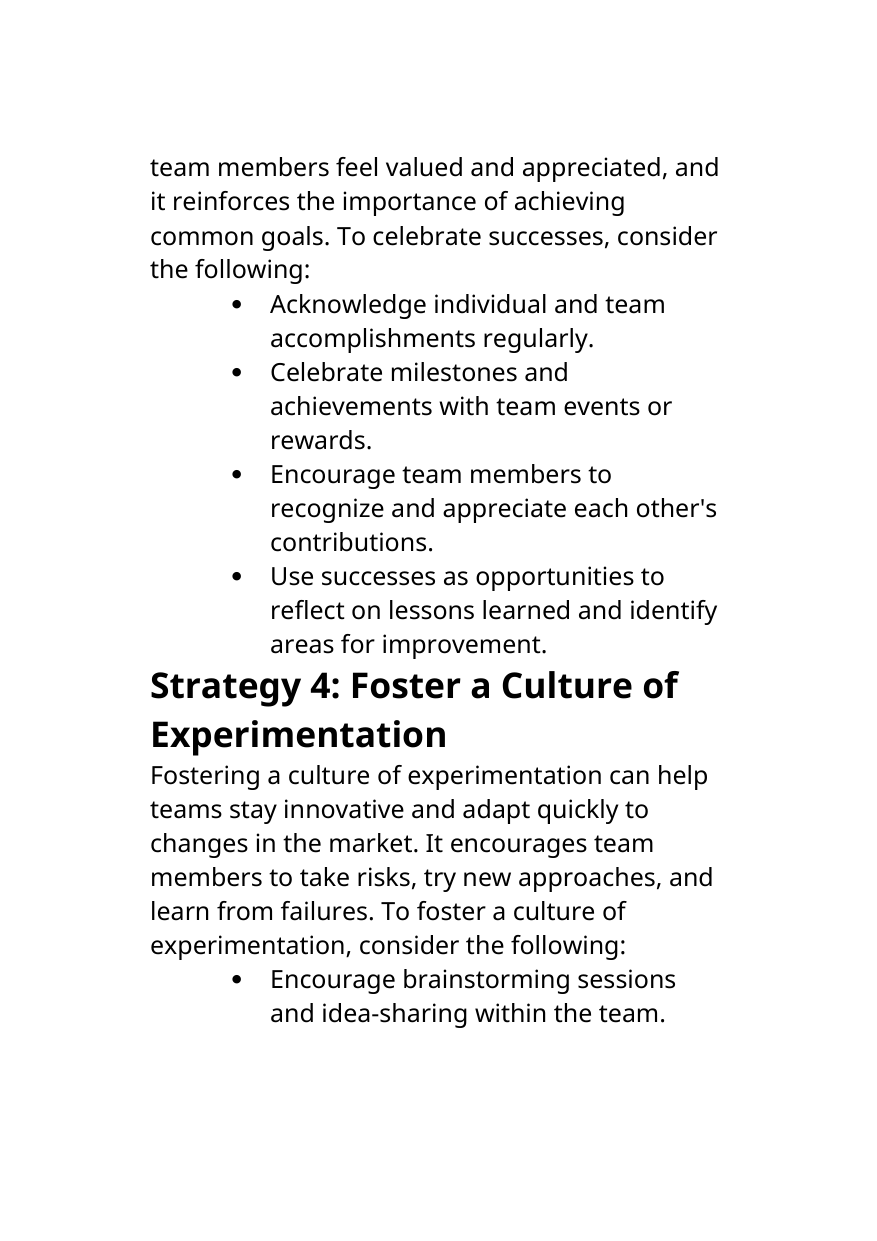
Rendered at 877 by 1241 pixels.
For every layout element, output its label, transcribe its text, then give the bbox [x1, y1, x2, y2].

list Encourage brainstorming sessions and idea-sharing within the team. [232, 962, 727, 1030]
subtitle Strategy 4: Foster a Culture of Experimentation [150, 661, 727, 757]
list Encourage team members to recognize and appreciate each other's contributions. [232, 457, 727, 559]
list Use successes as opportunities to reflect on lessons learned and identify areas for improvement. [232, 559, 727, 661]
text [150, 150, 727, 286]
text Fostering a culture of experimentation can help teams stay innovative and adapt quickly to changes in the market. It encourages team members to take risks, try new approaches, and learn from failures. To foster a culture of experimentation, consider the following: [150, 757, 727, 962]
list Acknowledge individual and team accomplishments regularly. [232, 286, 727, 354]
list Celebrate milestones and achievements with team events or rewards. [232, 354, 727, 457]
